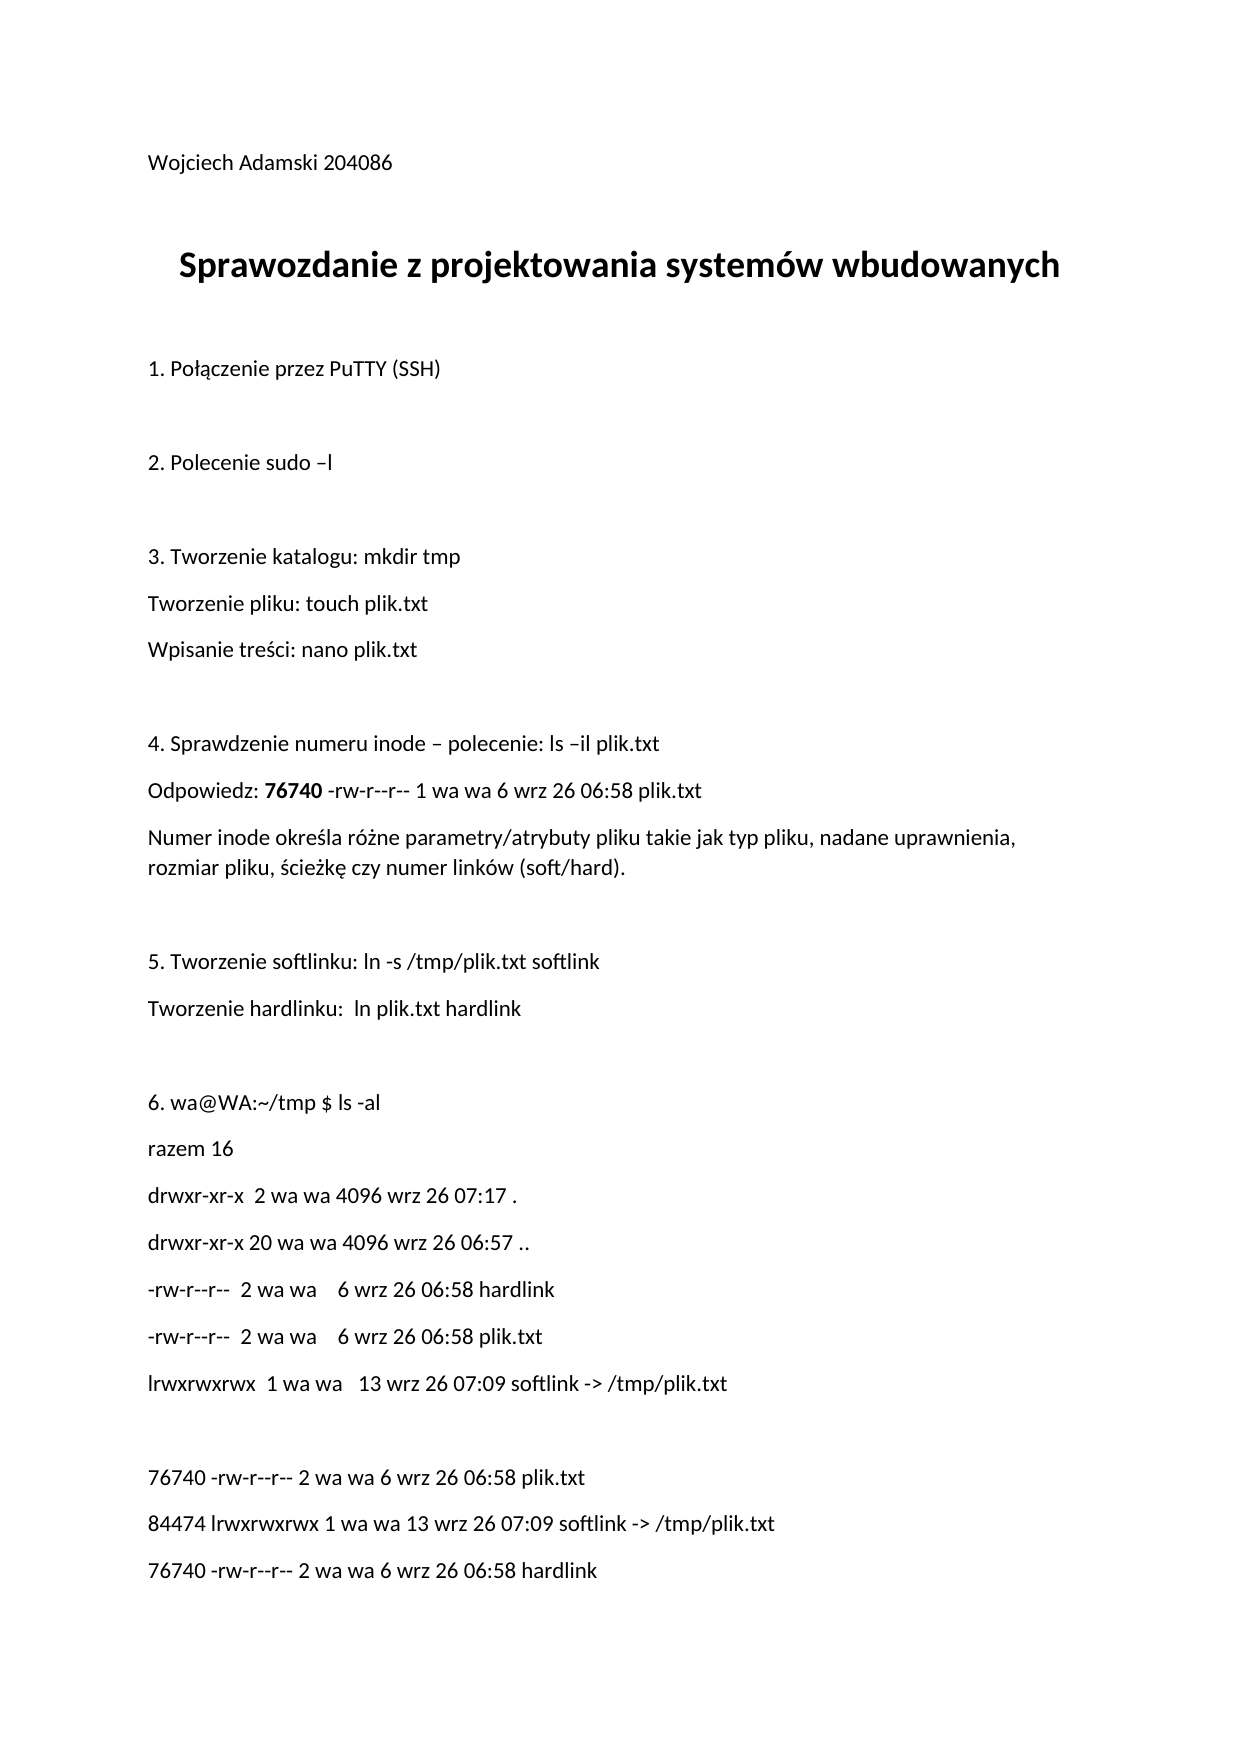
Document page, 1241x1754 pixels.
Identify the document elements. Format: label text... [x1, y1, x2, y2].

text lrwxrwxrwx 1 wa wa 13 wrz 26 07:09 softlink -> /tmp/plik.txt [148, 1369, 1093, 1397]
text -rw-r--r-- 2 wa wa 6 wrz 26 06:58 hardlink [148, 1275, 1093, 1303]
text drwxr-xr-x 2 wa wa 4096 wrz 26 07:17 . [148, 1181, 1093, 1209]
text 1. Połączenie przez PuTTY (SSH) [148, 354, 1093, 382]
text 84474 lrwxrwxrwx 1 wa wa 13 wrz 26 07:09 softlink -> /tmp/plik.txt [148, 1509, 1093, 1538]
text Wpisanie treści: nano plik.txt [148, 636, 1093, 664]
text Sprawozdanie z projektowania systemów wbudowanych [148, 241, 1093, 287]
text 76740 -rw-r--r-- 2 wa wa 6 wrz 26 06:58 hardlink [148, 1556, 1093, 1584]
text Wojciech Adamski 204086 [148, 148, 1093, 176]
text Tworzenie pliku: touch plik.txt [148, 589, 1093, 617]
text 2. Polecenie sudo –l [148, 448, 1093, 476]
text Numer inode określa różne parametry/atrybuty pliku takie jak typ pliku, nadane uprawnienia, rozmiar pliku, ścieżkę czy numer linków (soft/hard). [148, 823, 1093, 881]
text razem 16 [148, 1134, 1093, 1163]
text 4. Sprawdzenie numeru inode – polecenie: ls –il plik.txt [148, 729, 1093, 757]
text Tworzenie hardlinku: ln plik.txt hardlink [148, 994, 1093, 1022]
text Odpowiedz: 76740 -rw-r--r-- 1 wa wa 6 wrz 26 06:58 plik.txt [148, 776, 1093, 804]
text 6. wa@WA:~/tmp $ ls -al [148, 1088, 1093, 1116]
text 76740 -rw-r--r-- 2 wa wa 6 wrz 26 06:58 plik.txt [148, 1463, 1093, 1491]
text drwxr-xr-x 20 wa wa 4096 wrz 26 06:57 .. [148, 1228, 1093, 1256]
text -rw-r--r-- 2 wa wa 6 wrz 26 06:58 plik.txt [148, 1322, 1093, 1350]
text 5. Tworzenie softlinku: ln -s /tmp/plik.txt softlink [148, 947, 1093, 975]
text 3. Tworzenie katalogu: mkdir tmp [148, 542, 1093, 570]
